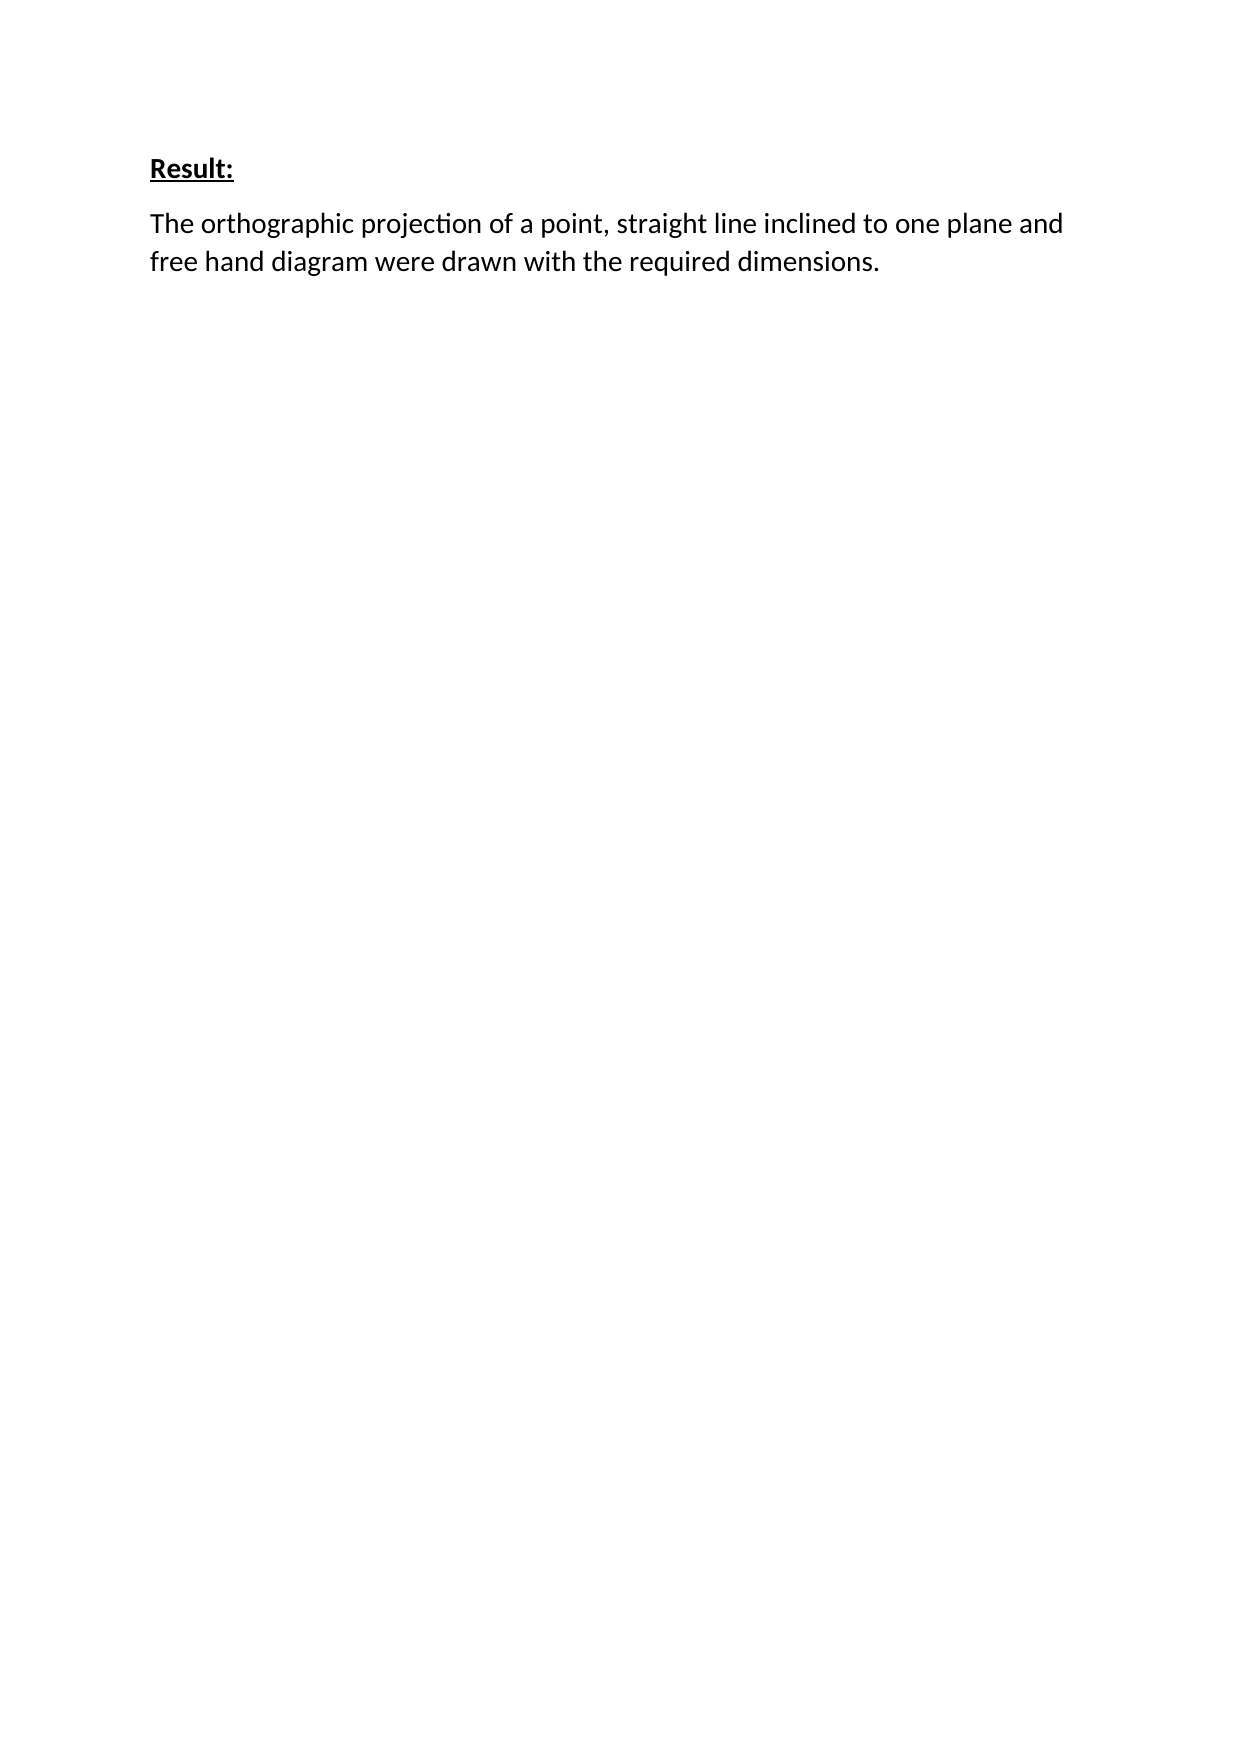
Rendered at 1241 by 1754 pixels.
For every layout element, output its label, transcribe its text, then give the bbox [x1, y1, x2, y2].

text The orthographic projection of a point, straight line inclined to one plane and free hand diagram were drawn with the required dimensions. [150, 205, 1090, 279]
text Result: [150, 150, 1090, 186]
